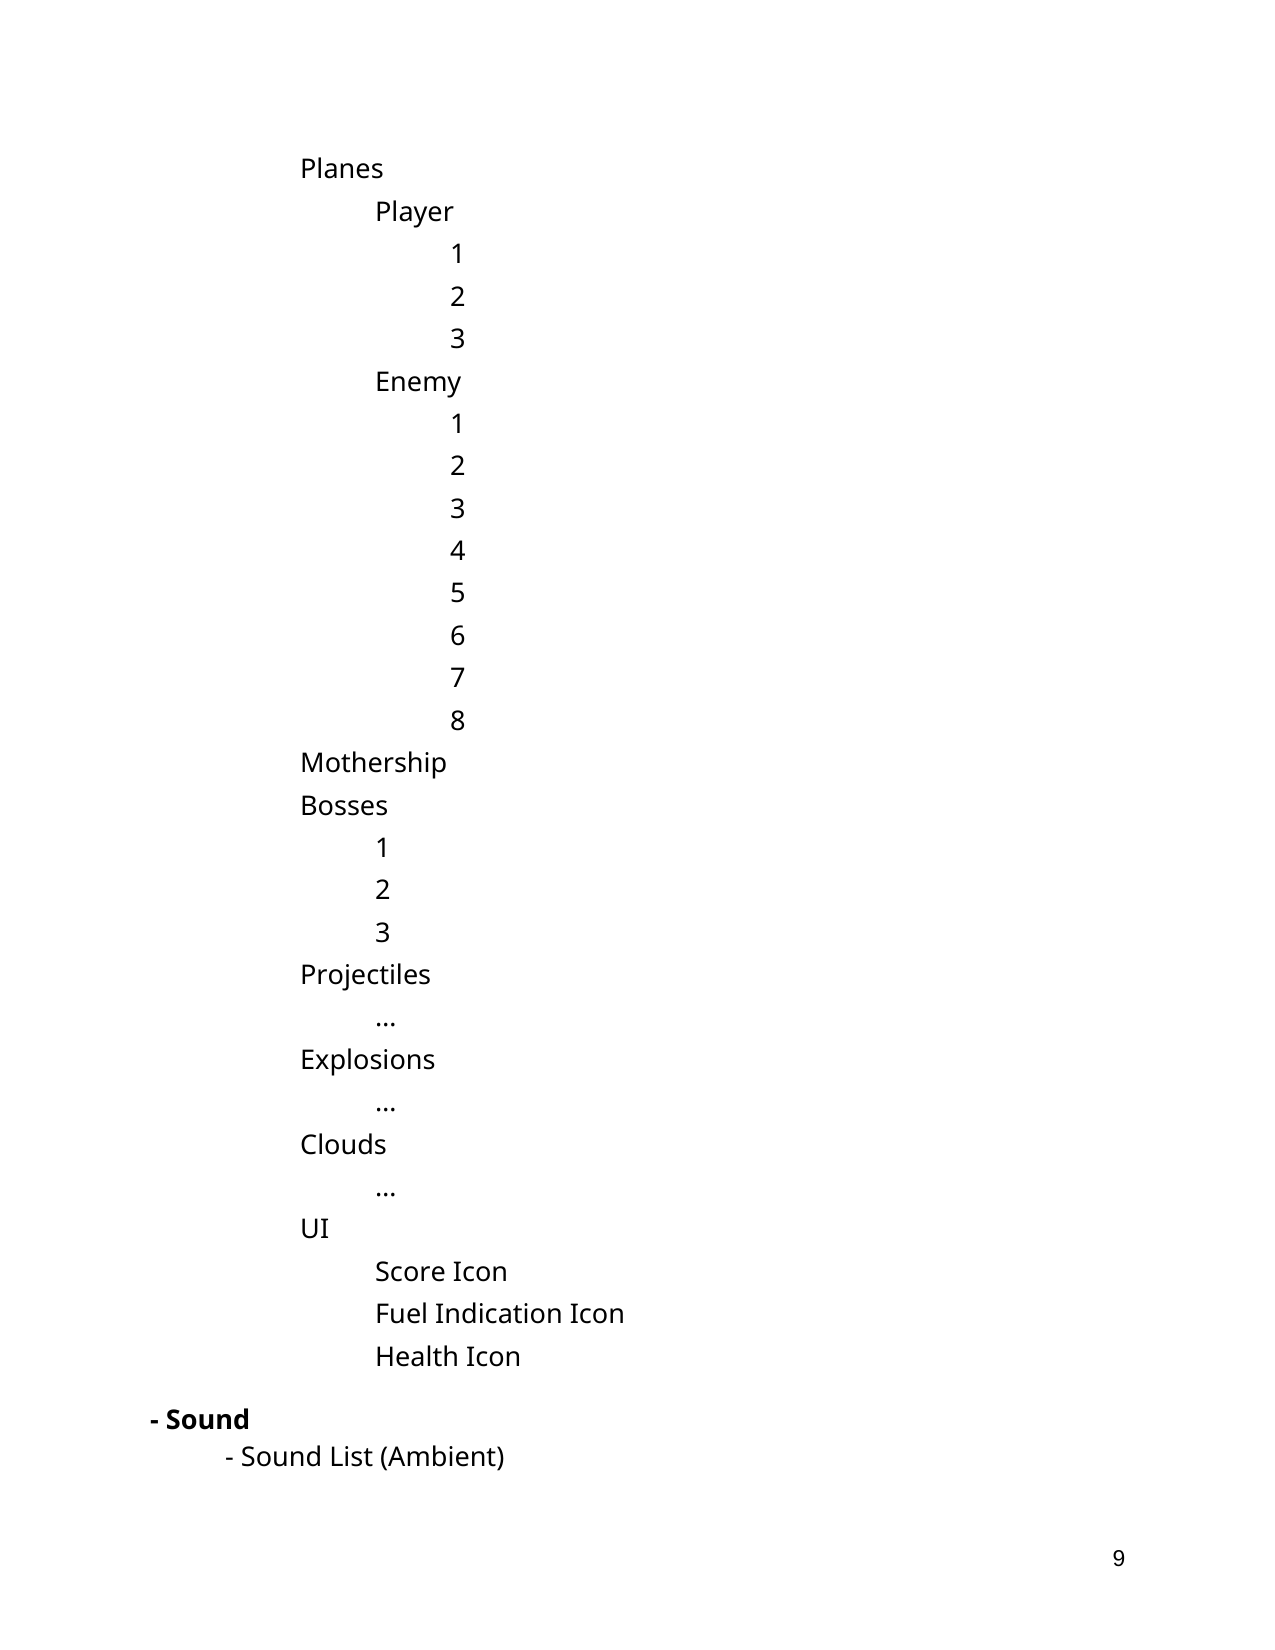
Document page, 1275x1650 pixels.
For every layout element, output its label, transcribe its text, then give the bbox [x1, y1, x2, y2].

text Enemy [150, 362, 1125, 399]
text 2 [450, 277, 1125, 314]
text Fuel Indication Icon [150, 1295, 1125, 1332]
text 1 [150, 235, 1125, 272]
text Planes [150, 150, 1125, 187]
text 6 [450, 616, 1125, 653]
text 4 [450, 532, 1125, 568]
text Player [150, 192, 1125, 229]
text 8 [450, 701, 1125, 738]
text - Sound List (Ambient) [150, 1437, 1125, 1474]
text 3 [450, 489, 1125, 526]
text Clouds [150, 1125, 1125, 1162]
text Explosions [150, 1040, 1125, 1077]
text … [150, 1167, 1125, 1204]
text 5 [450, 574, 1125, 611]
text UI [225, 1210, 1125, 1247]
text Bosses [150, 786, 1125, 823]
text Score Icon [150, 1252, 1125, 1289]
text 2 [375, 871, 1125, 908]
text Health Icon [150, 1337, 1125, 1374]
text … [150, 1083, 1125, 1119]
subtitle - Sound [150, 1400, 1125, 1437]
text 1 [150, 404, 1125, 441]
text Mothership [150, 743, 1125, 780]
text … [150, 998, 1125, 1035]
text 2 [150, 447, 1125, 484]
text Projectiles [150, 956, 1125, 992]
text 1 [150, 828, 1125, 865]
text 3 [450, 319, 1125, 356]
text 3 [375, 913, 1125, 950]
text 7 [450, 659, 1125, 696]
